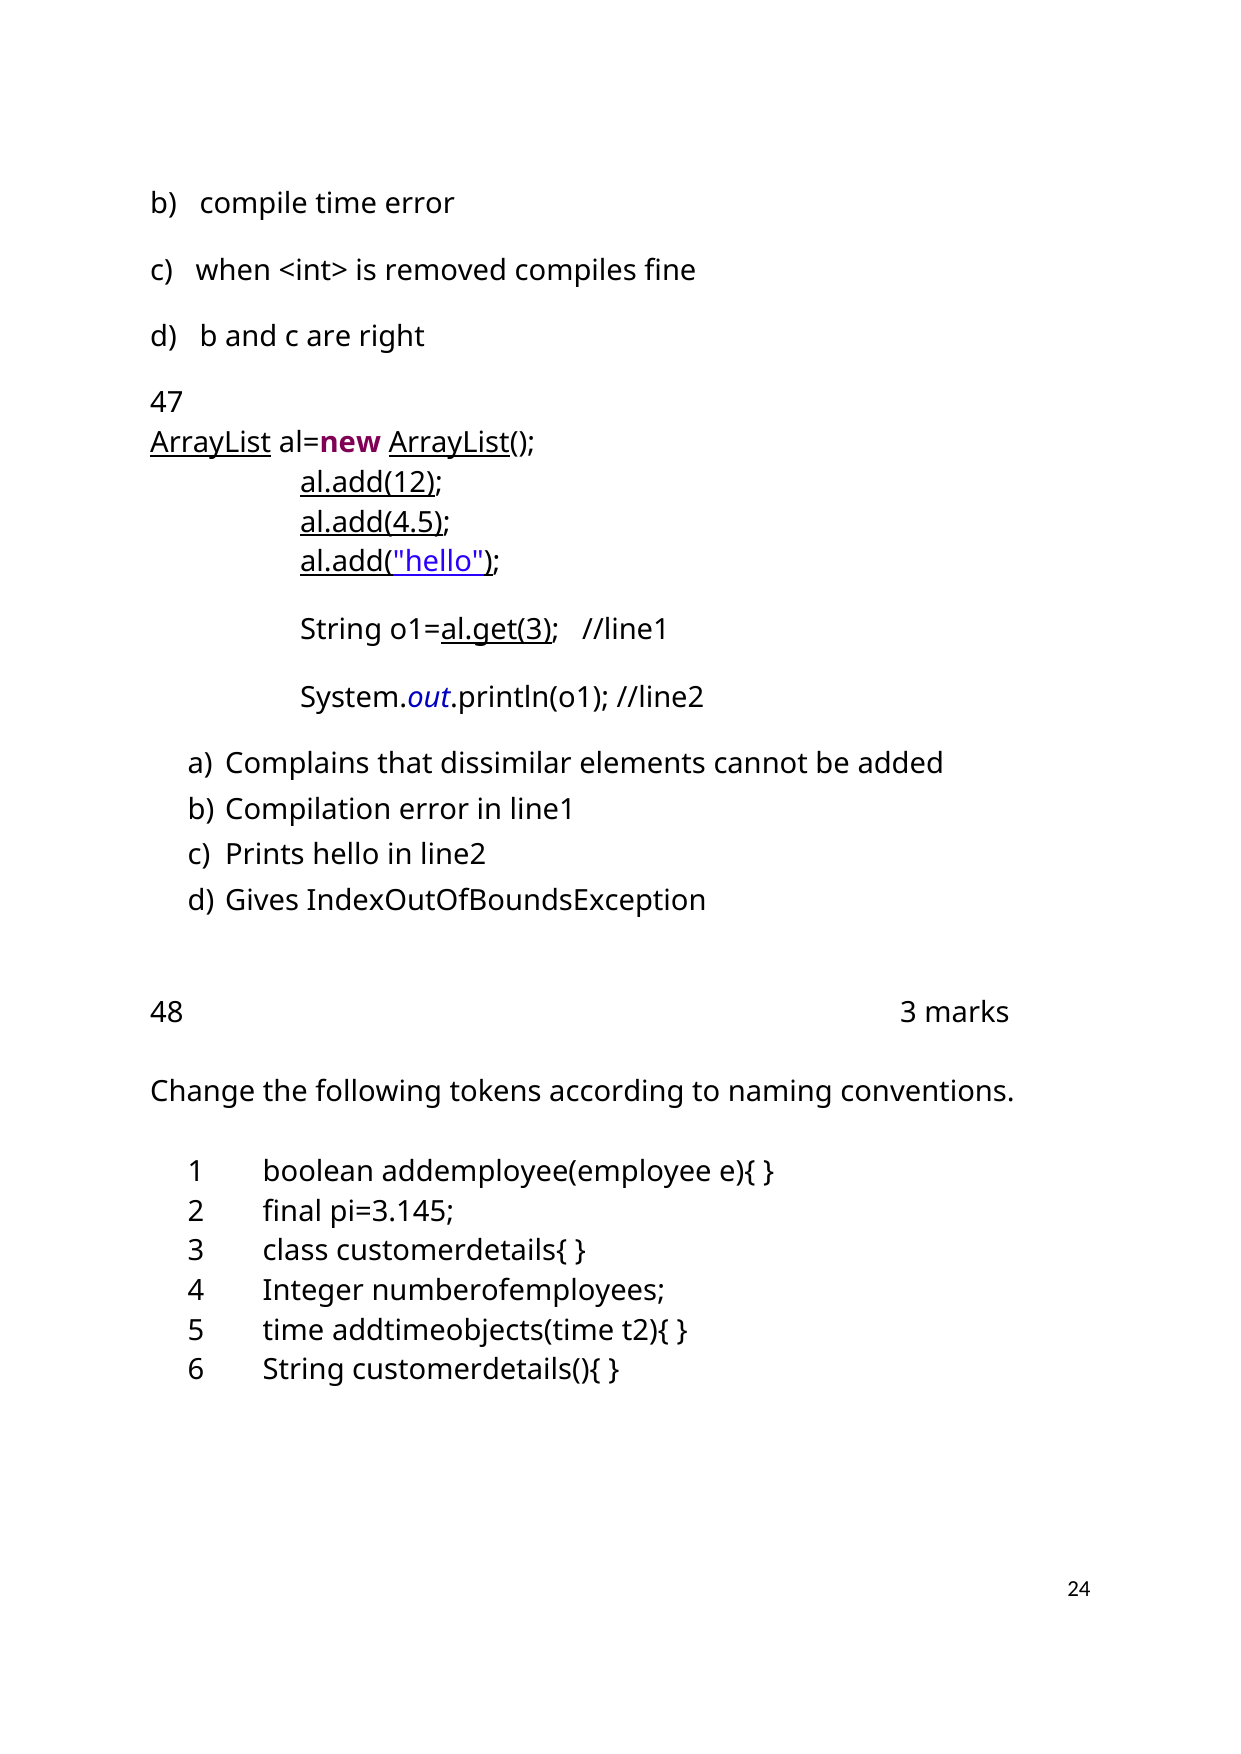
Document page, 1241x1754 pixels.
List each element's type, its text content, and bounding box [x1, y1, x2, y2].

list final pi=3.145; [187, 1190, 1090, 1229]
text d) b and c are right [150, 315, 1090, 355]
text al.add(4.5); [150, 501, 1090, 541]
text 48 3 marks [150, 991, 1090, 1031]
text String o1=al.get(3); //line1 [150, 608, 1090, 648]
text al.add(12); [150, 461, 1090, 501]
list Compilation error in line1 [187, 788, 1090, 828]
list Prints hello in line2 [187, 834, 1090, 873]
list time addtimeobjects(time t2){ } [187, 1309, 1090, 1348]
text b) compile time error [150, 182, 1090, 222]
list Integer numberofemployees; [187, 1269, 1090, 1309]
list Gives IndexOutOfBoundsException [187, 879, 1090, 919]
list String customerdetails(){ } [187, 1348, 1090, 1388]
text c) when <int> is removed compiles fine [150, 249, 1090, 288]
list Complains that dissimilar elements cannot be added [187, 742, 1090, 782]
list class customerdetails{ } [187, 1229, 1090, 1269]
text ArrayList al=new ArrayList(); [150, 421, 1090, 461]
text Change the following tokens according to naming conventions. [150, 1071, 1090, 1110]
text System.out.println(o1); //line2 [150, 676, 1090, 716]
text 47 [150, 382, 1090, 421]
text al.add("hello"); [150, 541, 1090, 580]
list boolean addemployee(employee e){ } [187, 1150, 1090, 1190]
